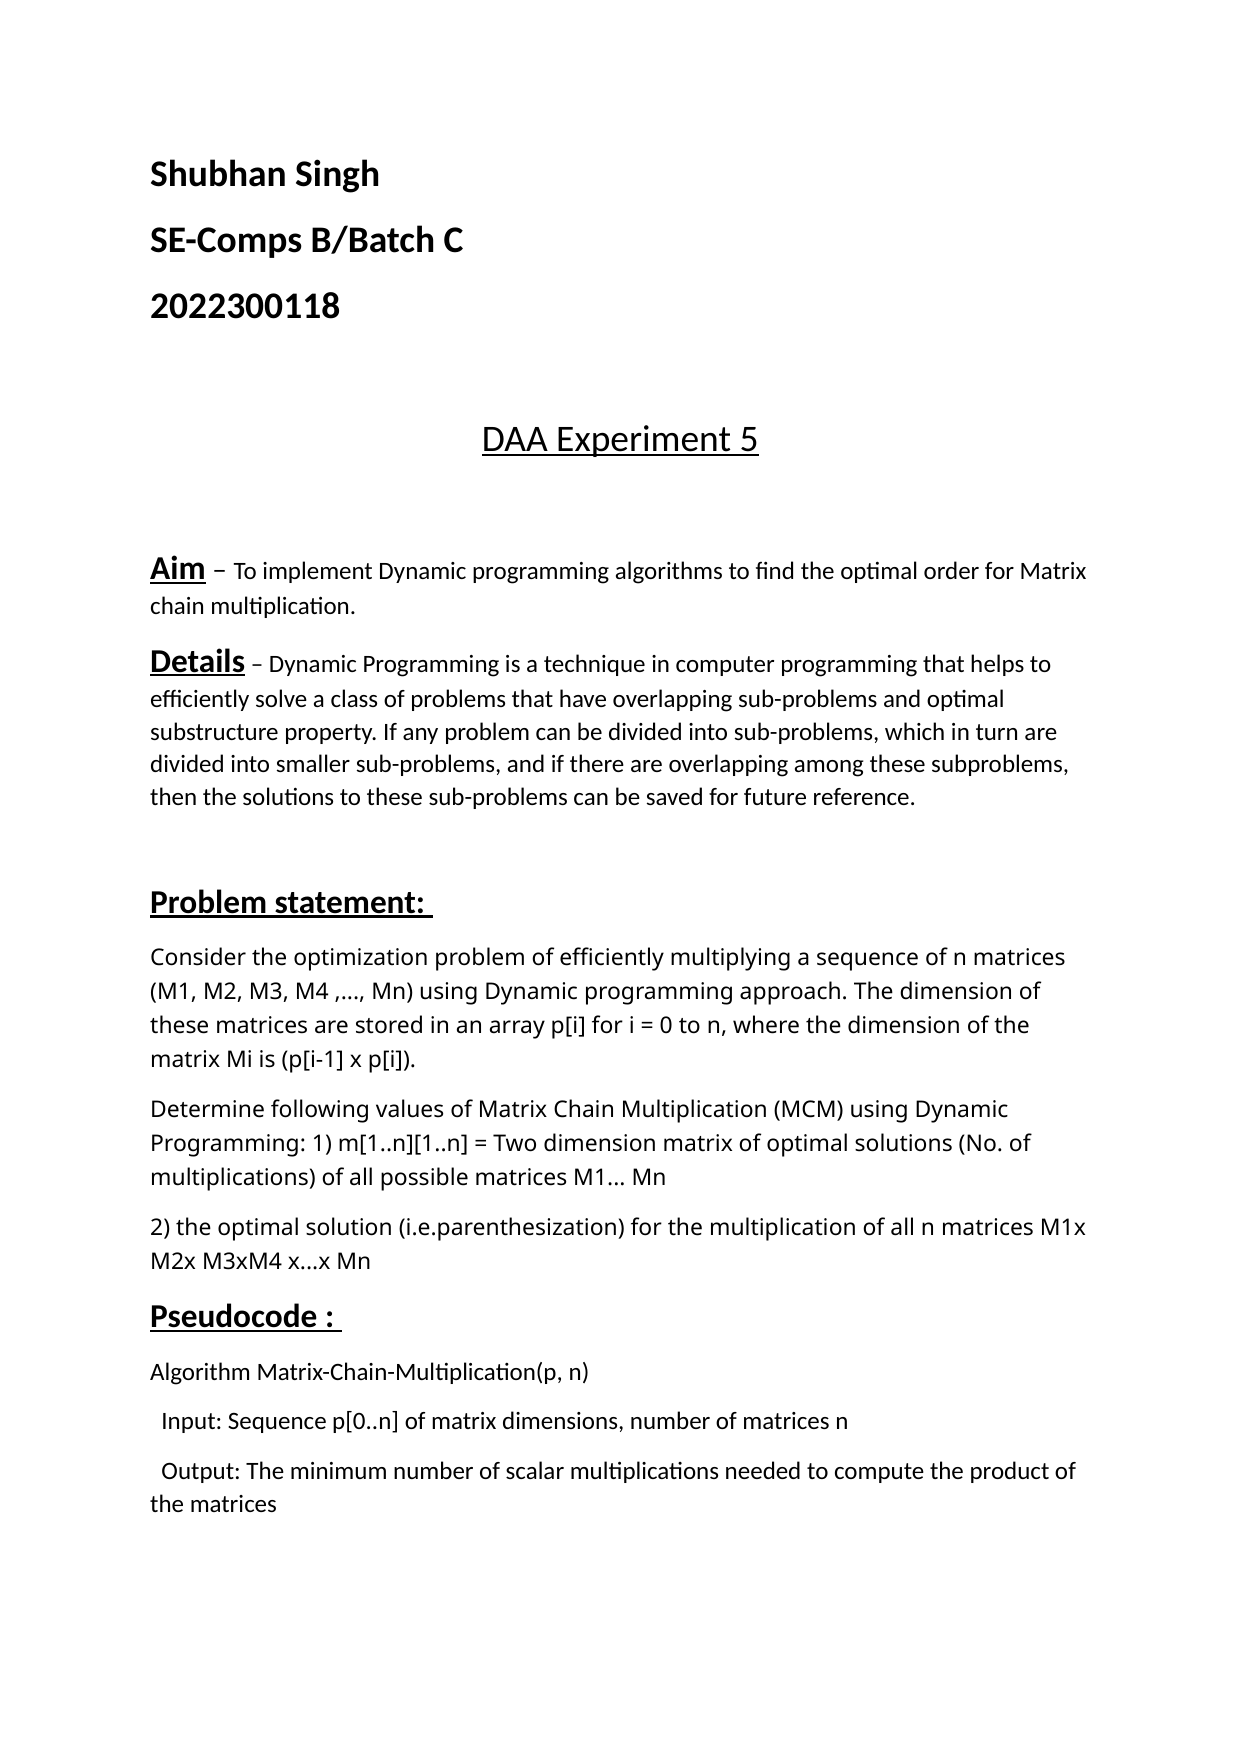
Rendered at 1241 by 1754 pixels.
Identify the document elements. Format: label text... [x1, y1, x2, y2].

text 2022300118 [150, 282, 1090, 328]
text DAA Experiment 5 [150, 414, 1090, 460]
text Problem statement: [150, 881, 1090, 921]
text Shubhan Singh [150, 150, 1090, 196]
text Consider the optimization problem of efficiently multiplying a sequence of n matrices (M1, M2, M3, M4 ,..., Mn) using Dynamic programming approach. The dimension of these matrices are stored in an array p[i] for i = 0 to n, where the dimension of the matrix Mi is (p[i-1] x p[i]). [150, 941, 1090, 1074]
text Pseudocode : [150, 1295, 1090, 1336]
text Aim – To implement Dynamic programming algorithms to find the optimal order for Matrix chain multiplication. [150, 547, 1090, 621]
text 2) the optimal solution (i.e.parenthesization) for the multiplication of all n matrices M1x M2x M3xM4 x...x Mn [150, 1211, 1090, 1276]
text SE-Comps B/Batch C [150, 216, 1090, 262]
text Input: Sequence p[0..n] of matrix dimensions, number of matrices n [150, 1405, 1090, 1436]
text Details – Dynamic Programming is a technique in computer programming that helps to efficiently solve a class of problems that have overlapping sub-problems and optimal substructure property. If any problem can be divided into sub-problems, which in turn are divided into smaller sub-problems, and if there are overlapping among these subproblems, then the solutions to these sub-problems can be saved for future reference. [150, 639, 1090, 812]
text Output: The minimum number of scalar multiplications needed to compute the product of the matrices [150, 1455, 1090, 1518]
text Determine following values of Matrix Chain Multiplication (MCM) using Dynamic Programming: 1) m[1..n][1..n] = Two dimension matrix of optimal solutions (No. of multiplications) of all possible matrices M1... Mn [150, 1093, 1090, 1192]
text Algorithm Matrix-Chain-Multiplication(p, n) [150, 1356, 1090, 1386]
